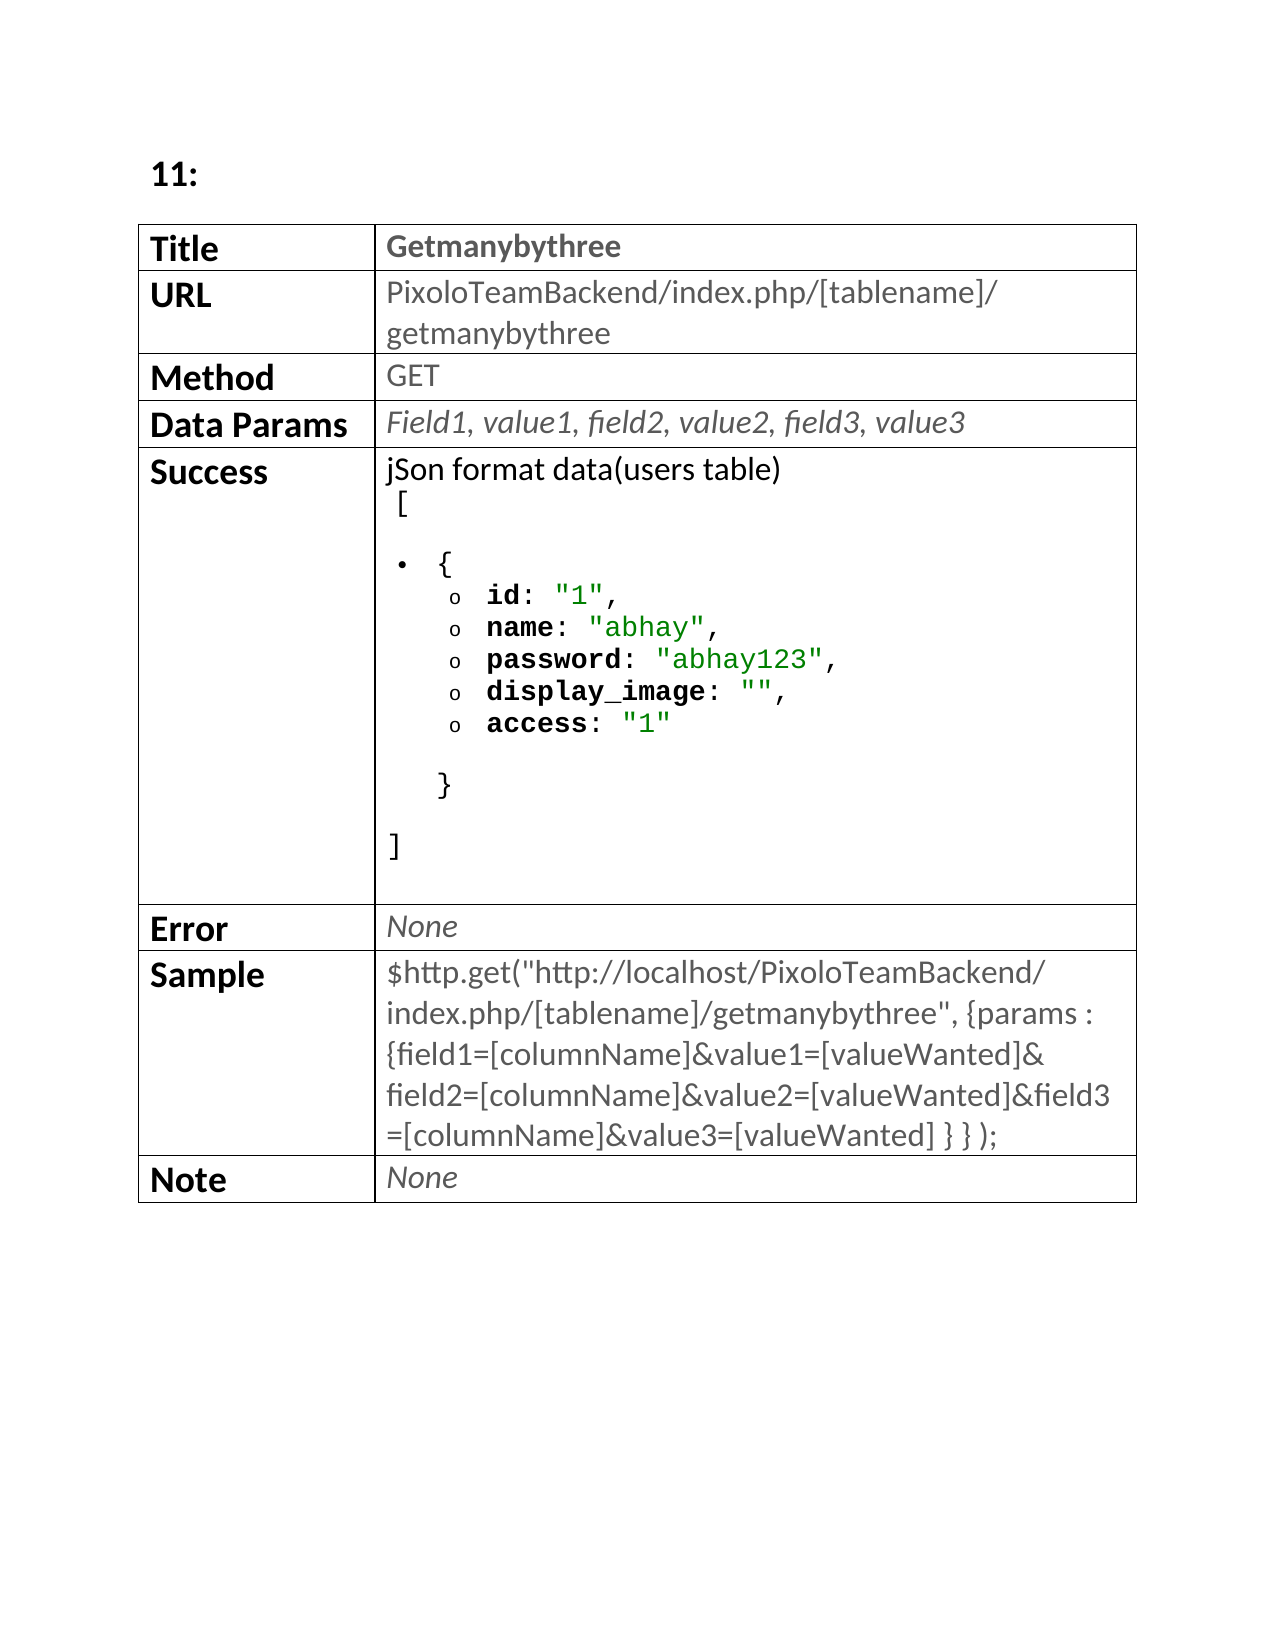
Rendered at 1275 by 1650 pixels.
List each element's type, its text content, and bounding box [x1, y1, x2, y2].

table_cell GET [376, 354, 1136, 400]
table_cell None [376, 1156, 1136, 1202]
table_cell Note [139, 1156, 374, 1202]
table_cell PixoloTeamBackend/index.php/[tablename]/getmanybythree [376, 271, 1136, 353]
table_cell Sample [139, 951, 374, 1155]
table_cell $http.get("http://localhost/PixoloTeamBackend/index.php/[tablename]/getmanybythree", {params :{field1=[columnName]&value1=[valueWanted]& field2=[columnName]&value2=[valueWanted]&field3=[columnName]&value3=[valueWanted] } } ); [376, 951, 1136, 1155]
table_cell None [376, 905, 1136, 950]
table_cell Method [139, 354, 374, 400]
table_cell Error [139, 905, 374, 950]
table_cell Data Params [139, 401, 374, 447]
text 11: [150, 150, 1125, 196]
table_header Getmanybythree [376, 225, 1136, 270]
table_cell Success [139, 448, 374, 903]
table_header Title [139, 225, 374, 270]
table_cell Field1, value1, field2, value2, field3, value3 [376, 401, 1136, 447]
table_cell URL [139, 271, 374, 353]
table_cell jSon format data(users table) [ { id: "1", name: "abhay", password: "abhay123", display_image: "", access: "1" } ] [376, 448, 1136, 903]
